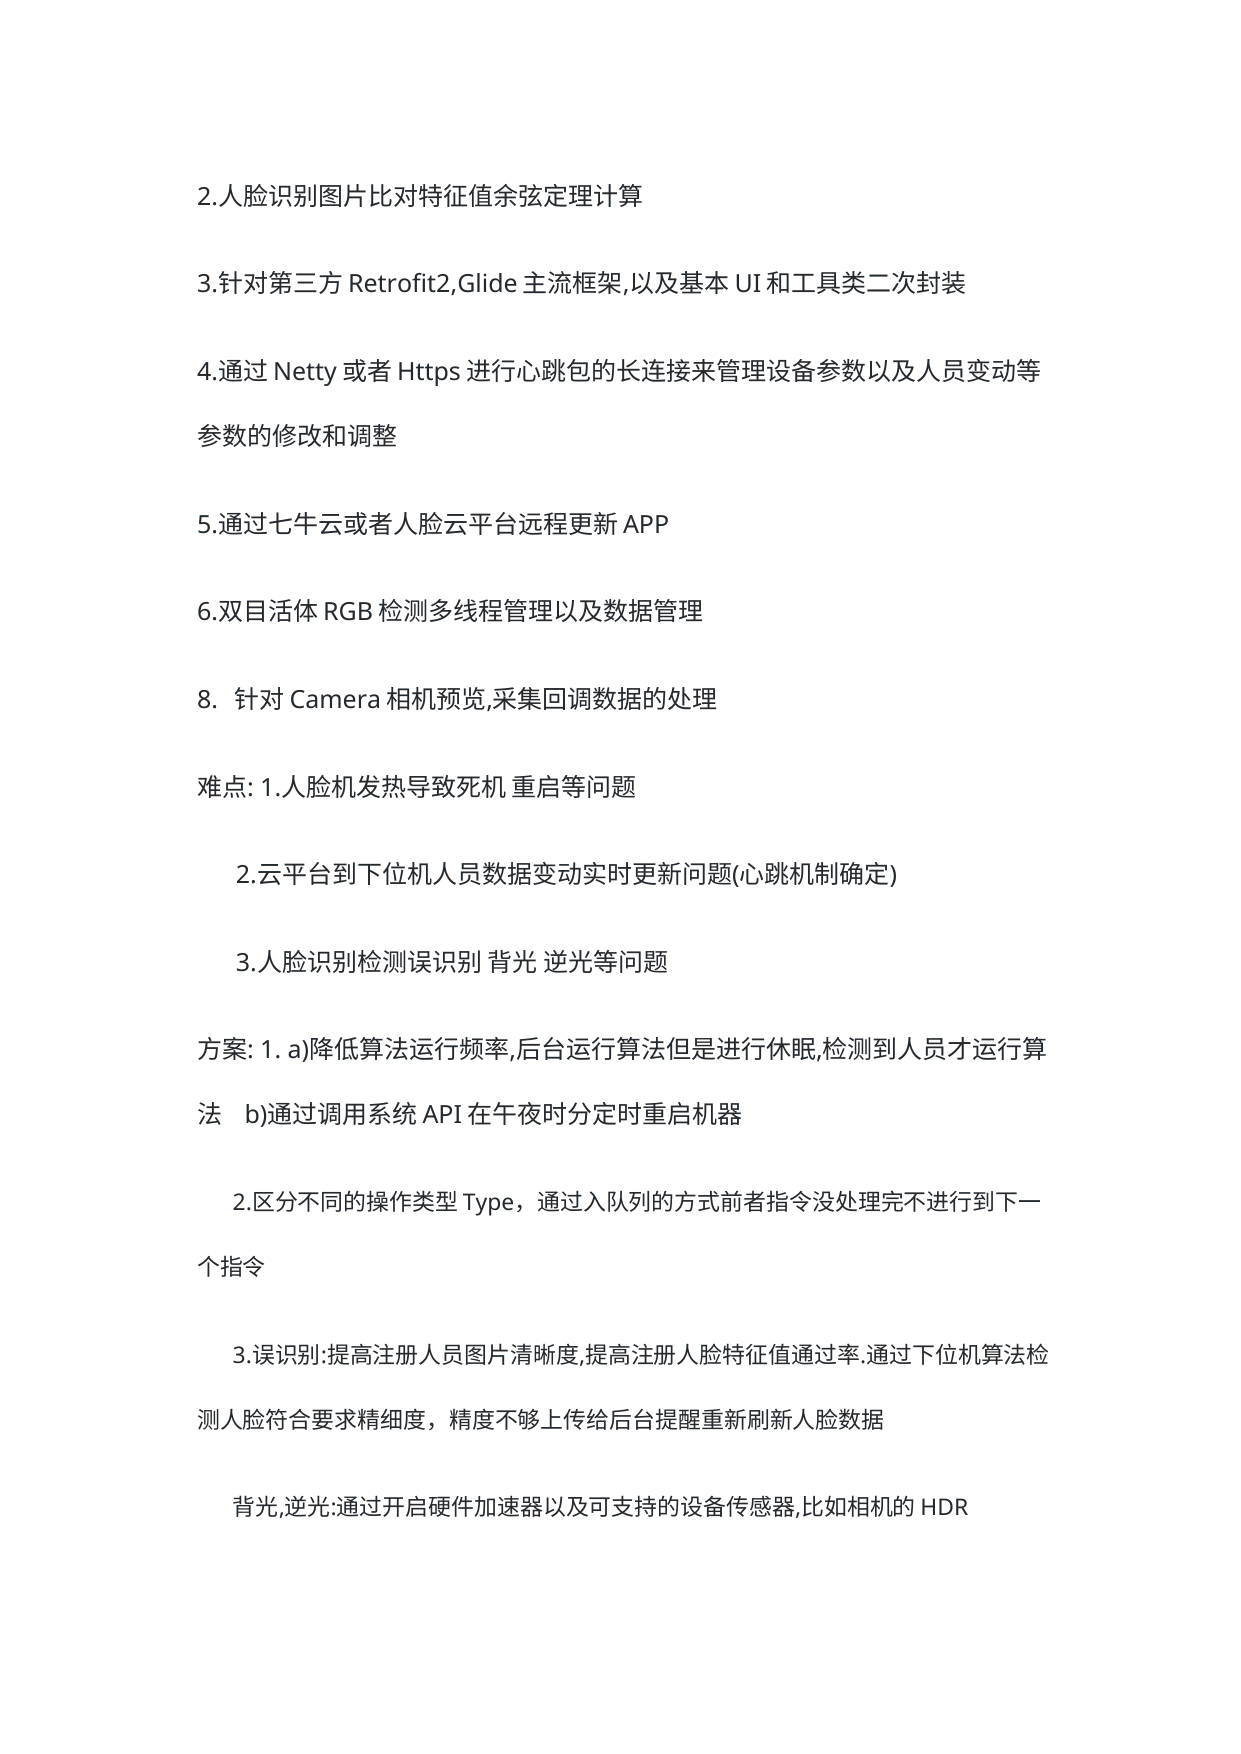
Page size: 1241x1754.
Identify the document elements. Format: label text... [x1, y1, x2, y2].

list 方案: 1. a)降低算法运行频率,后台运行算法但是进行休眠,检测到人员才运行算法 b)通过调用系统API在午夜时分定时重启机器 [197, 1015, 1053, 1145]
list 4.通过Netty或者Https进行心跳包的长连接来管理设备参数以及人员变动等参数的修改和调整 [197, 337, 1053, 467]
list 2.云平台到下位机人员数据变动实时更新问题(心跳机制确定) [197, 840, 1053, 905]
list 2.人脸识别图片比对特征值余弦定理计算 [197, 162, 1053, 227]
list 2.区分不同的操作类型Type，通过入队列的方式前者指令没处理完不进行到下一个指令 [197, 1168, 1053, 1298]
list 3.误识别:提高注册人员图片清晰度,提高注册人脸特征值通过率.通过下位机算法检测人脸符合要求精细度，精度不够上传给后台提醒重新刷新人脸数据 [197, 1321, 1053, 1451]
list 针对Camera相机预览,采集回调数据的处理 [197, 665, 1053, 730]
list 难点: 1.人脸机发热导致死机 重启等问题 [197, 753, 1053, 818]
list 6.双目活体RGB检测多线程管理以及数据管理 [197, 577, 1053, 642]
list 3.针对第三方Retrofit2,Glide主流框架,以及基本UI和工具类二次封装 [197, 249, 1053, 314]
list 3.人脸识别检测误识别 背光 逆光等问题 [197, 928, 1053, 993]
list 5.通过七牛云或者人脸云平台远程更新APP [197, 490, 1053, 555]
list 背光,逆光:通过开启硬件加速器以及可支持的设备传感器,比如相机的HDR [197, 1473, 1053, 1538]
